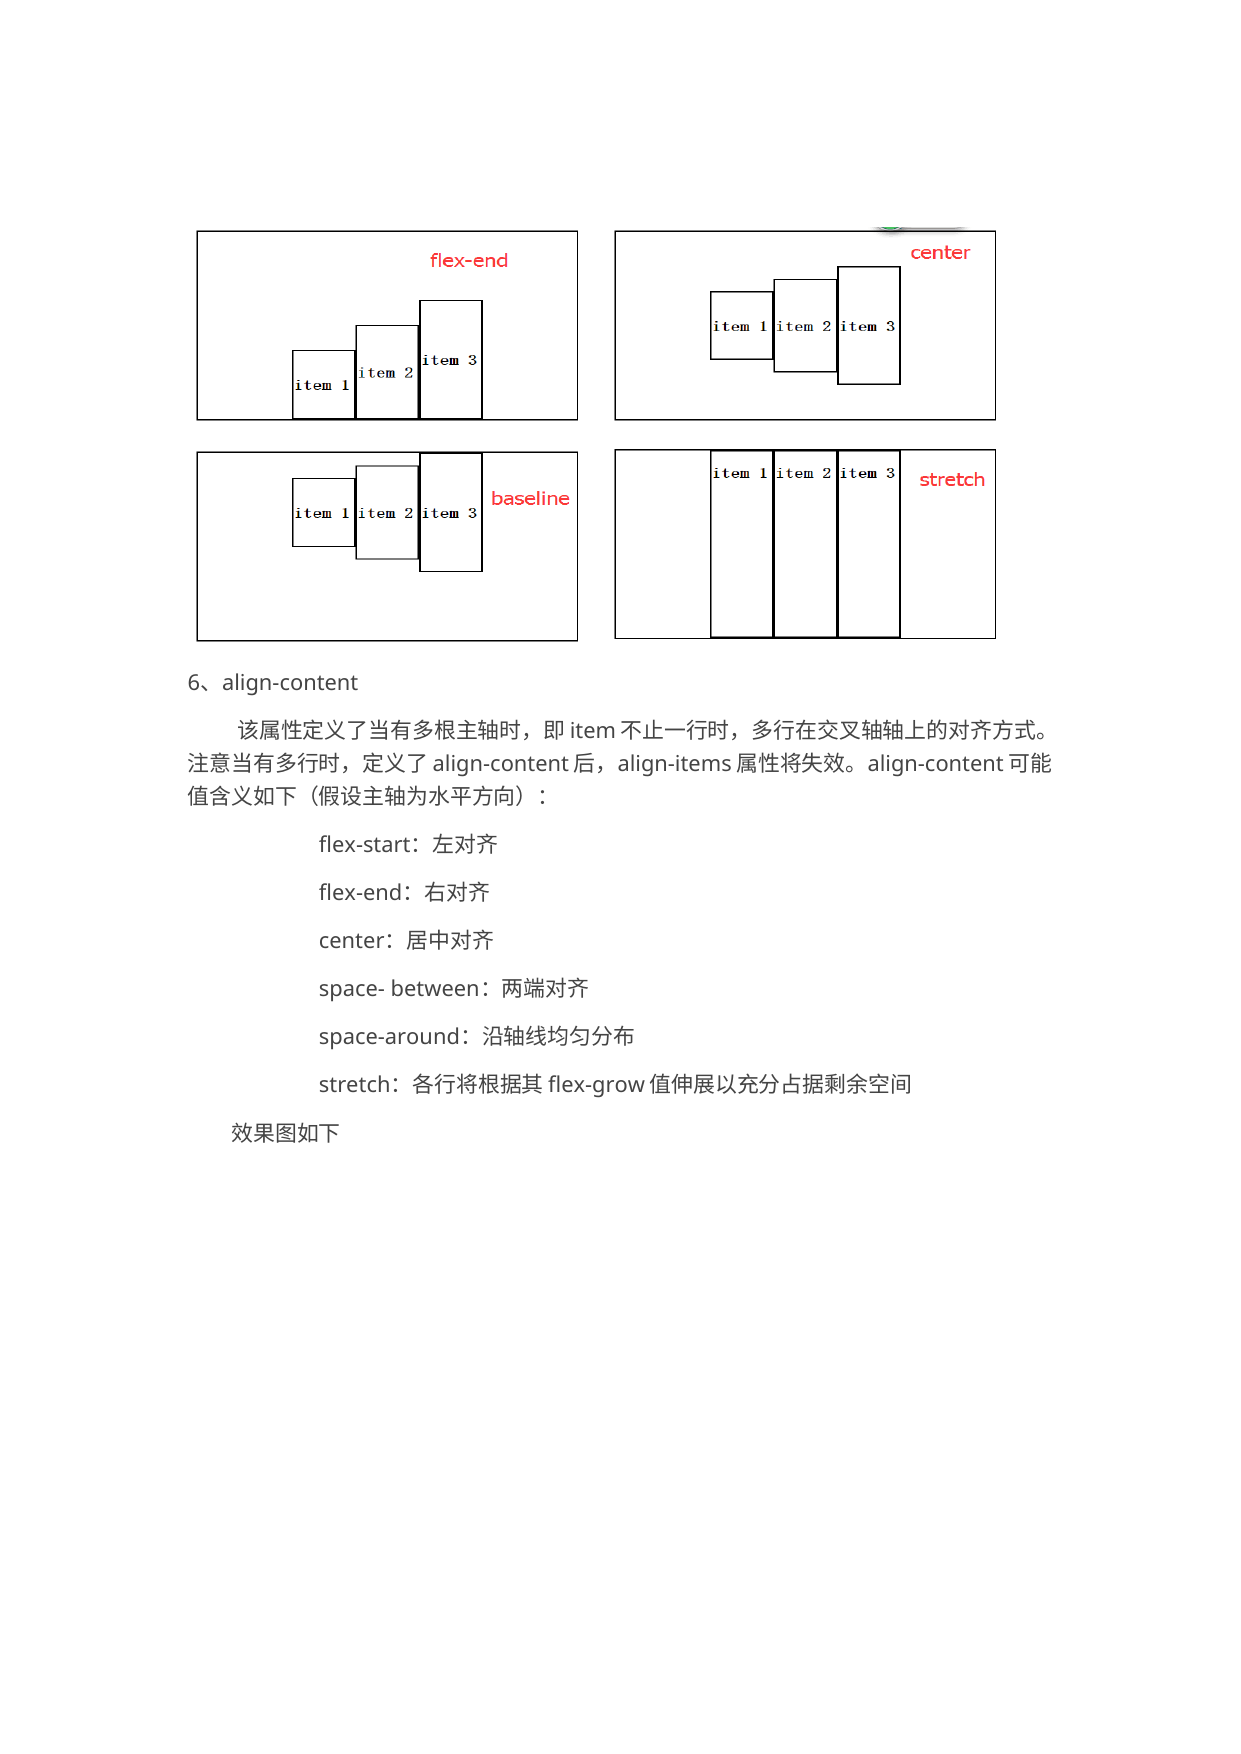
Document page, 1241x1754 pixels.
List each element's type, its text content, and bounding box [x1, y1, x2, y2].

text 效果图如下 [187, 1115, 1053, 1148]
text space- between：两端对齐 [187, 971, 1053, 1003]
text stretch：各行将根据其flex-grow值伸展以充分占据剩余空间 [187, 1067, 1053, 1099]
text 6、align-content [187, 665, 1053, 698]
text center：居中对齐 [187, 923, 1053, 955]
text 该属性定义了当有多根主轴时，即item不止一行时，多行在交叉轴轴上的对齐方式。注意当有多行时，定义了align-content后，align-items属性将失效。align-content可能值含义如下（假设主轴为水平方向）： [187, 713, 1053, 811]
text space-around：沿轴线均匀分布 [187, 1019, 1053, 1051]
text flex-start：左对齐 [187, 826, 1053, 859]
picture [187, 227, 1011, 643]
text flex-end：右对齐 [187, 874, 1053, 907]
